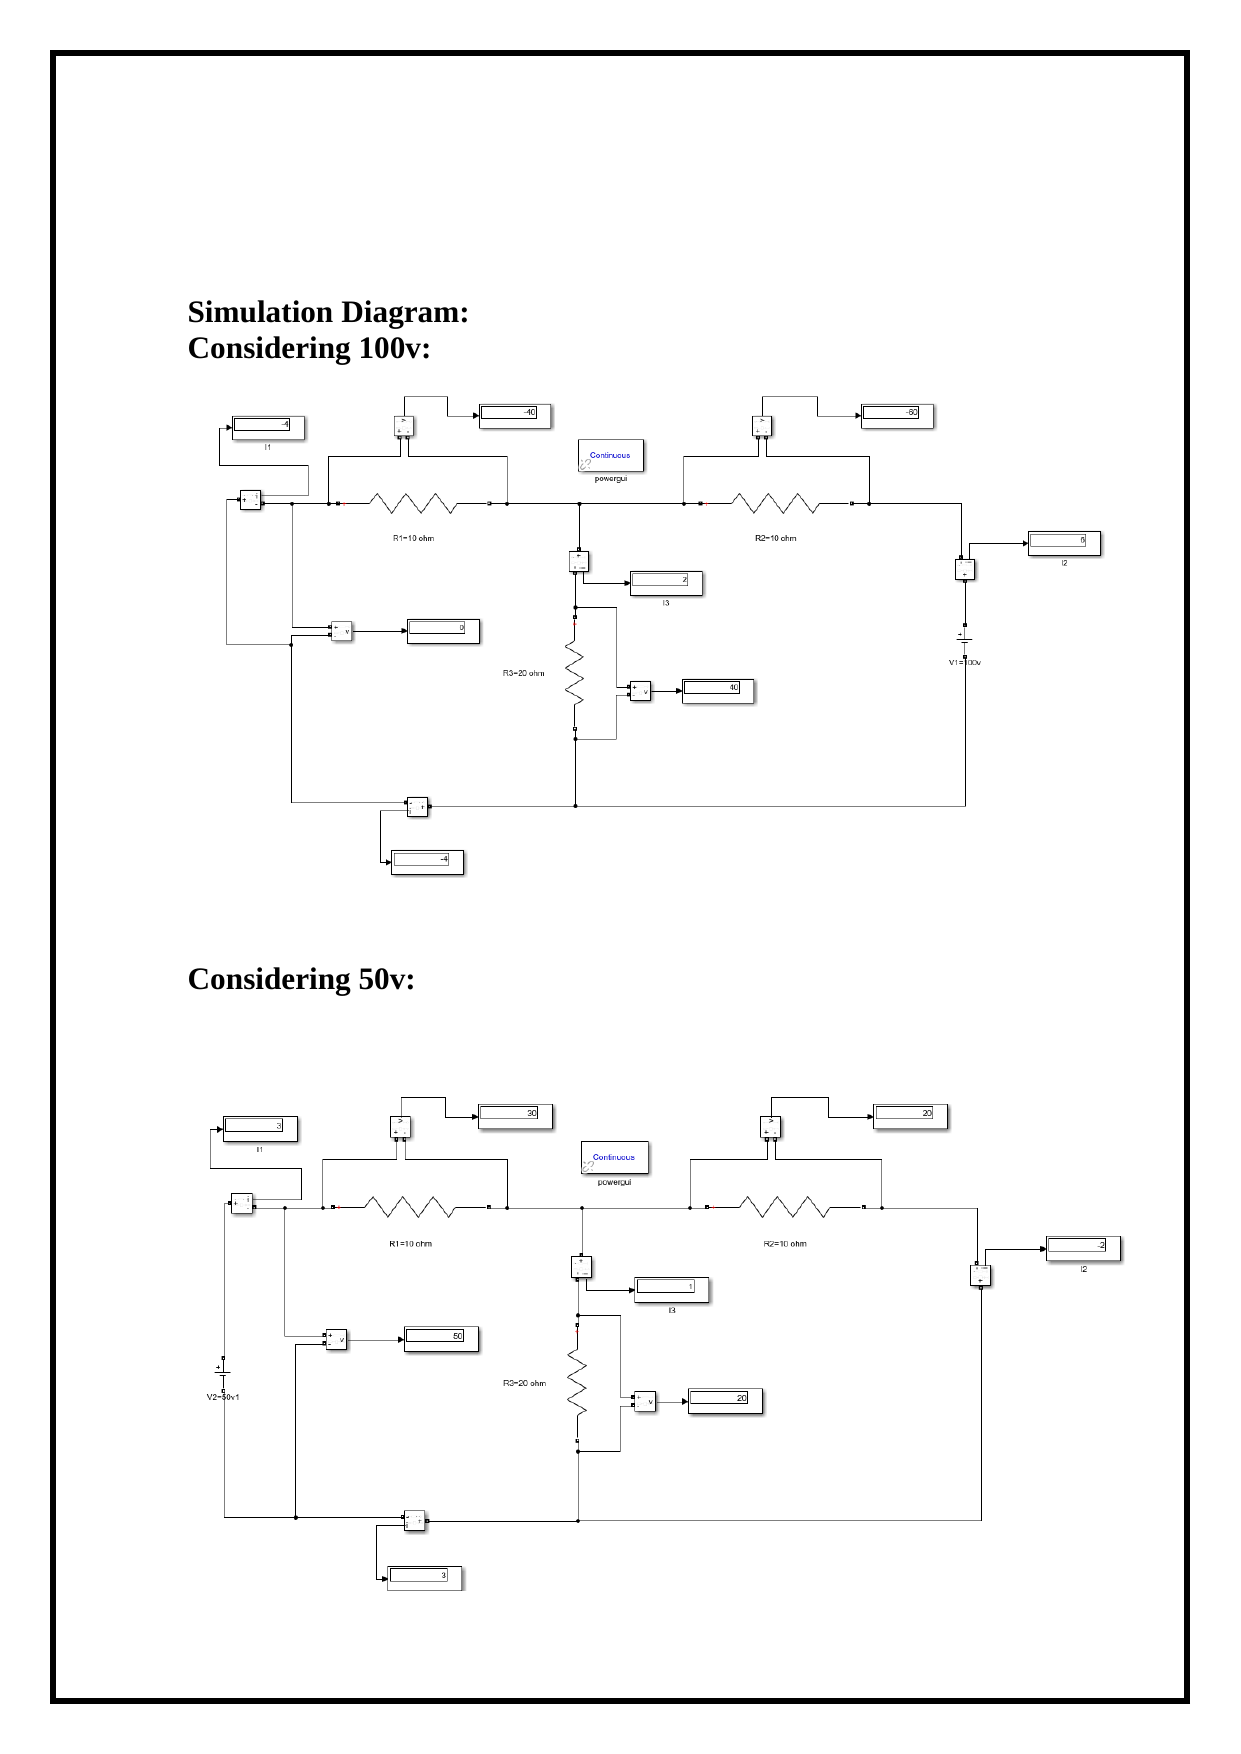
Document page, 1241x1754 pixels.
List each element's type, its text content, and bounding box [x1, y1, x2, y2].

picture [187, 365, 1109, 889]
picture [187, 1067, 1128, 1591]
text Considering 100v: [187, 330, 1053, 365]
text Considering 50v: [187, 960, 1053, 996]
text Simulation Diagram: [187, 294, 1053, 330]
